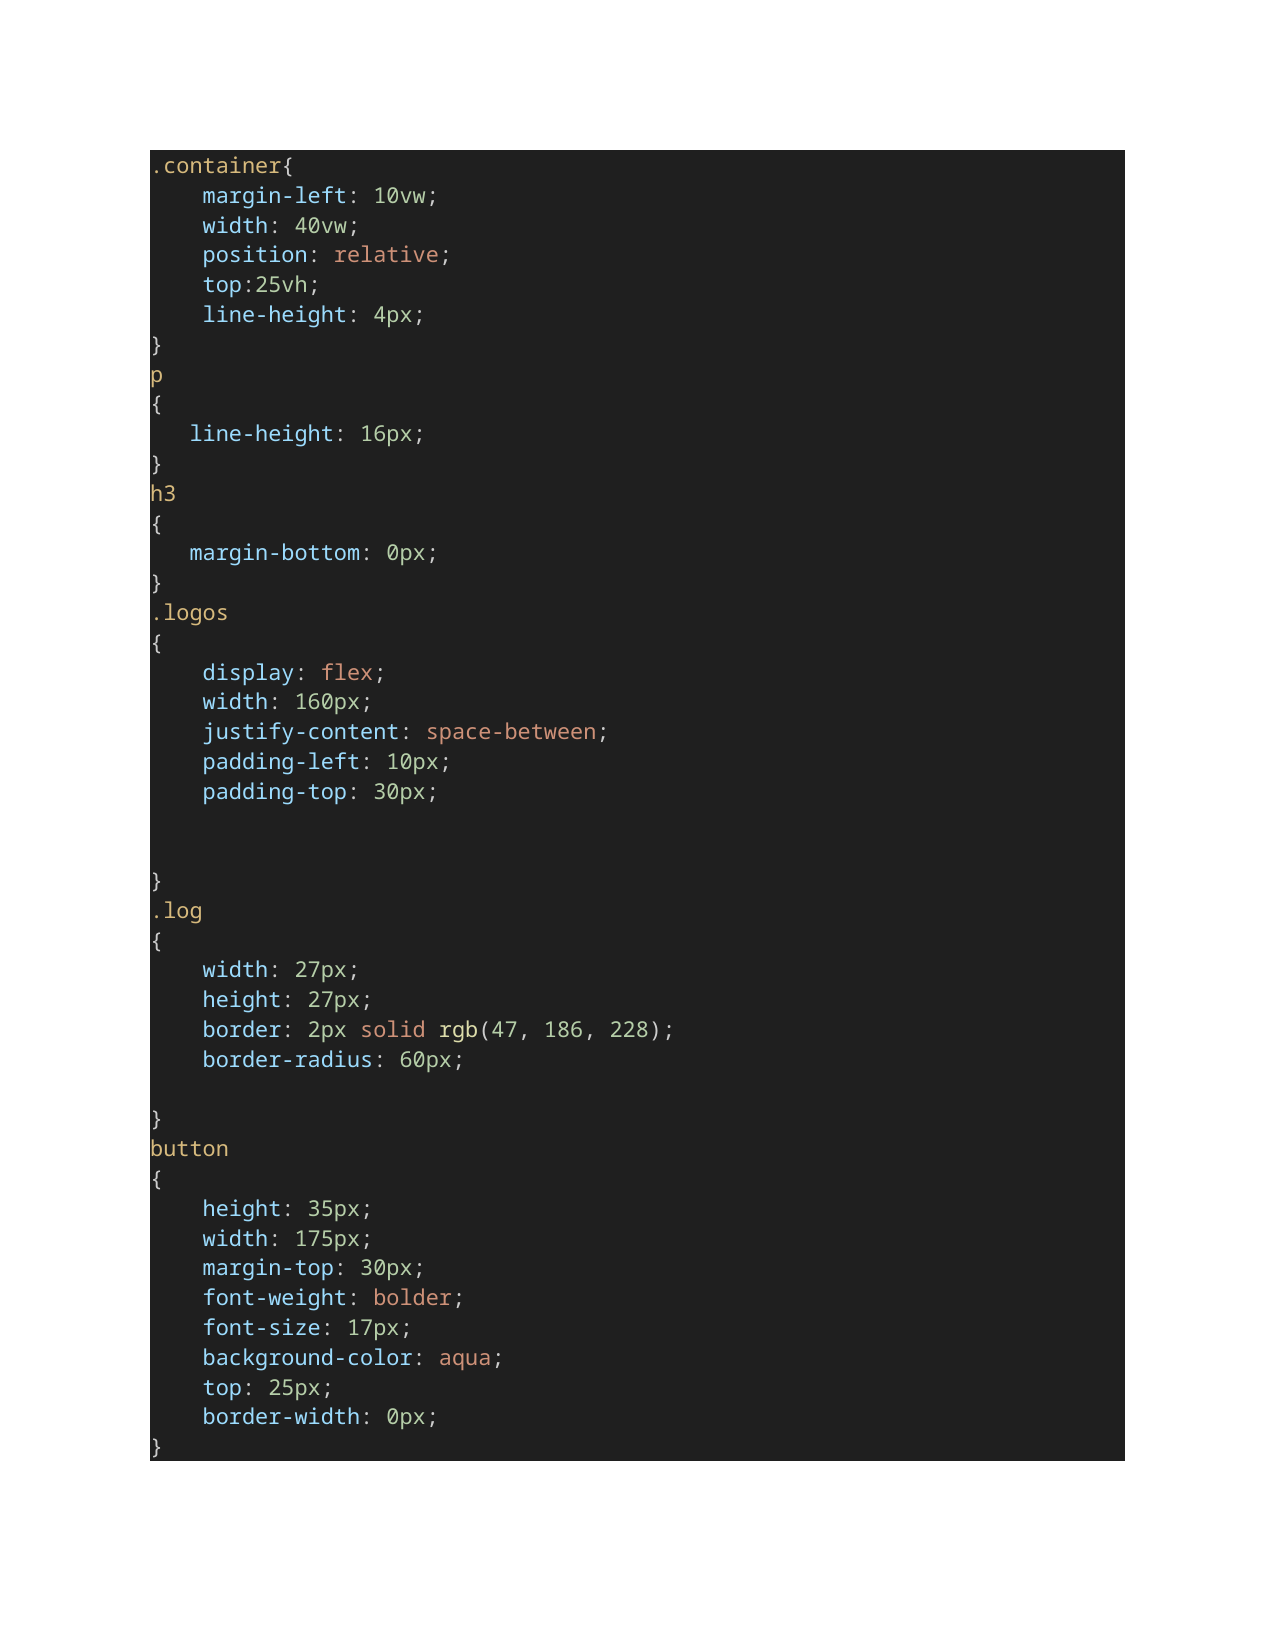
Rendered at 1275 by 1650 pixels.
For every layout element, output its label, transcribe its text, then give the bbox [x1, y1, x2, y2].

text p [150, 358, 1125, 388]
text justify-content: space-between; [150, 716, 1125, 746]
text .log [150, 895, 1125, 924]
text } [150, 448, 1125, 478]
text button [150, 1133, 1125, 1163]
text width: 175px; [150, 1222, 1125, 1252]
text { [150, 924, 1125, 954]
text font-size: 17px; [150, 1312, 1125, 1342]
text { [150, 627, 1125, 656]
text border-radius: 60px; [150, 1044, 1125, 1073]
text display: flex; [150, 656, 1125, 686]
text position: relative; [150, 239, 1125, 269]
text } [150, 567, 1125, 597]
text h3 [150, 478, 1125, 507]
text height: 35px; [150, 1193, 1125, 1222]
text font-weight: bolder; [150, 1282, 1125, 1312]
text width: 27px; [150, 954, 1125, 984]
text width: 40vw; [150, 209, 1125, 239]
text width: 160px; [150, 686, 1125, 716]
text border: 2px solid rgb(47, 186, 228); [150, 1014, 1125, 1044]
text } [150, 1103, 1125, 1133]
text margin-top: 30px; [150, 1252, 1125, 1282]
text line-height: 16px; [150, 418, 1125, 448]
text .container{ [150, 150, 1125, 180]
text margin-bottom: 0px; [150, 537, 1125, 567]
text { [150, 388, 1125, 418]
text } [150, 1431, 1125, 1461]
text padding-top: 30px; [150, 776, 1125, 805]
text } [150, 329, 1125, 358]
text line-height: 4px; [150, 299, 1125, 329]
text { [150, 507, 1125, 537]
text top: 25px; [150, 1371, 1125, 1401]
text height: 27px; [150, 984, 1125, 1014]
text .logos [150, 597, 1125, 627]
text background-color: aqua; [150, 1342, 1125, 1371]
text top:25vh; [150, 269, 1125, 299]
text padding-left: 10px; [150, 746, 1125, 776]
text { [150, 1163, 1125, 1193]
text } [150, 865, 1125, 895]
text margin-left: 10vw; [150, 180, 1125, 209]
text border-width: 0px; [150, 1401, 1125, 1431]
